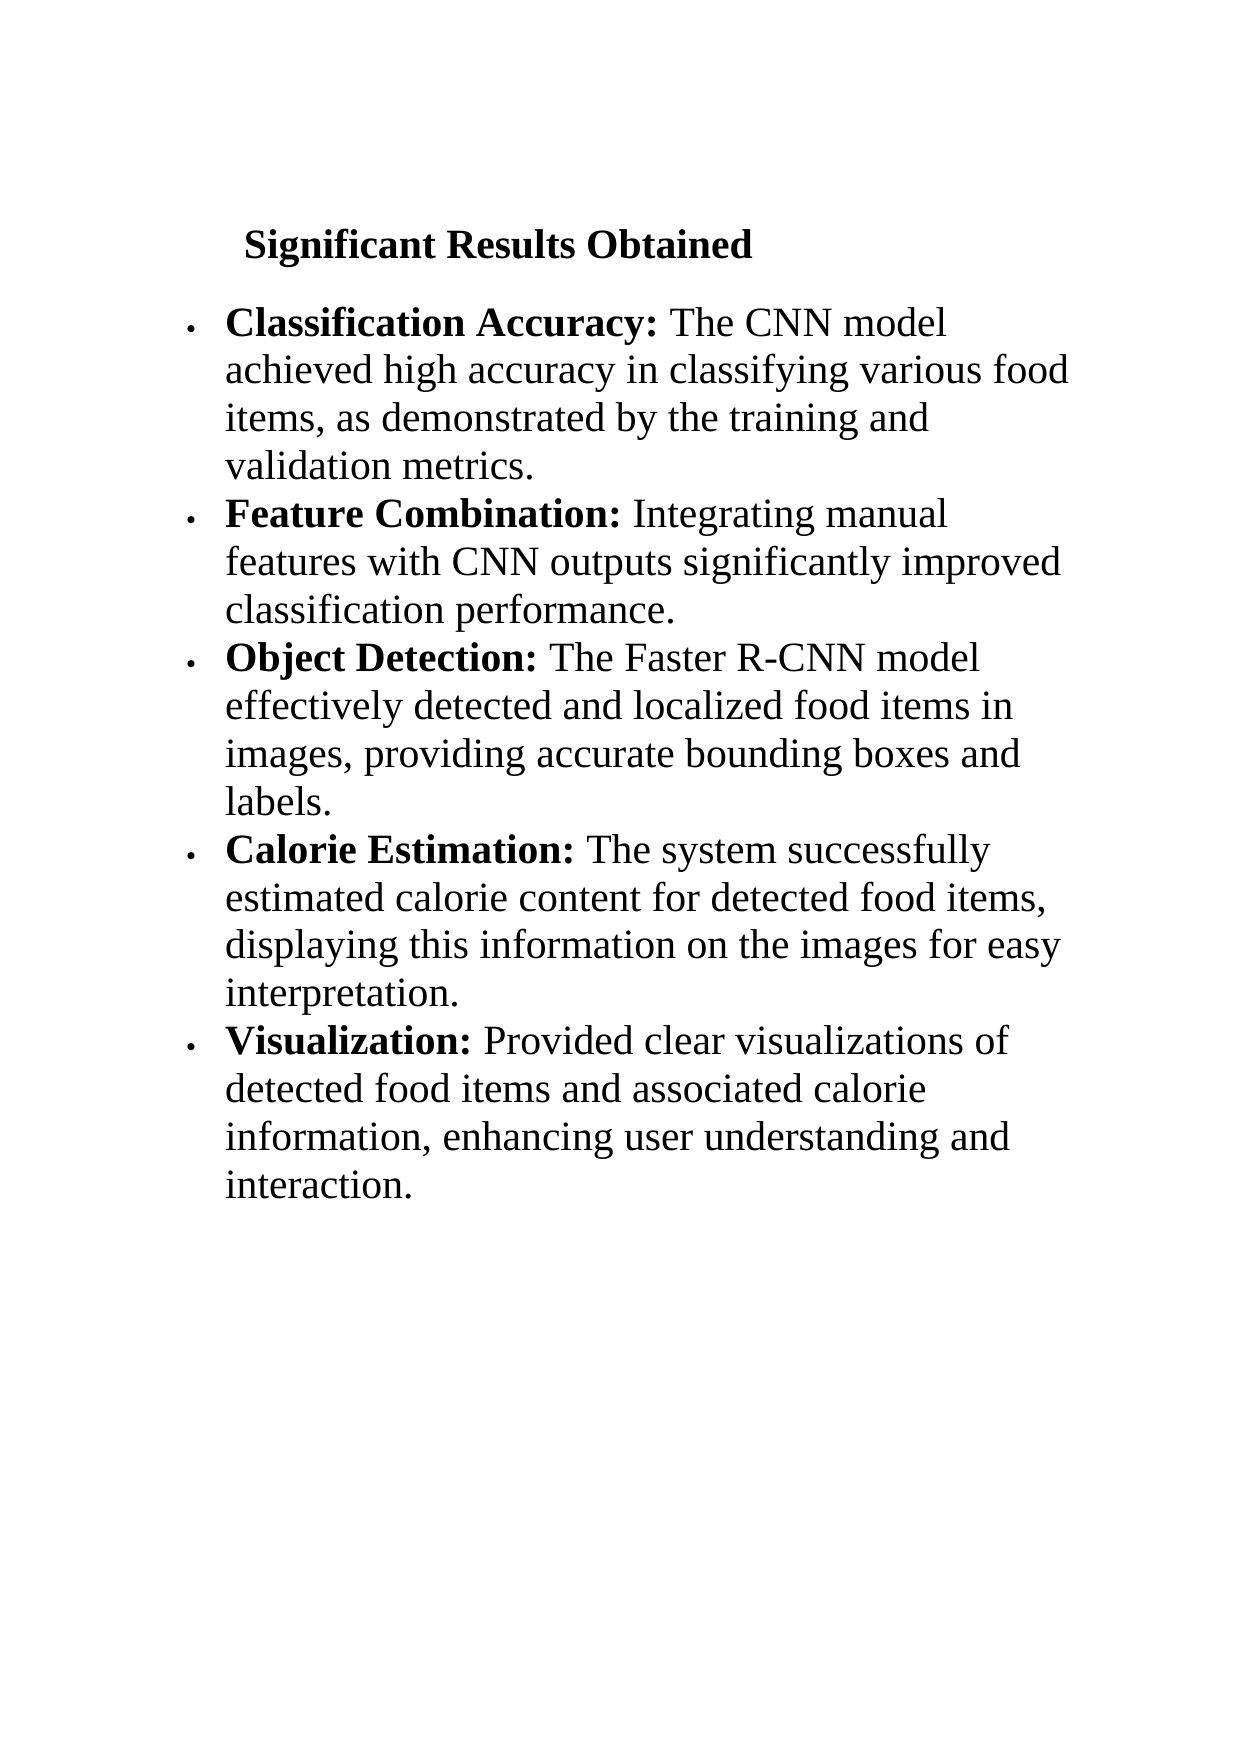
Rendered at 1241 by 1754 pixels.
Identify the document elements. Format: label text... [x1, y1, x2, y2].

text Significant Results Obtained [150, 220, 1090, 268]
list Classification Accuracy: The CNN model achieved high accuracy in classifying various food items, as demonstrated by the training and validation metrics. [187, 297, 1090, 489]
list Object Detection: The Faster R-CNN model effectively detected and localized food items in images, providing accurate bounding boxes and labels. [187, 632, 1090, 824]
list Calorie Estimation: The system successfully estimated calorie content for detected food items, displaying this information on the images for easy interpretation. [187, 824, 1090, 1016]
list Visualization: Provided clear visualizations of detected food items and associated calorie information, enhancing user understanding and interaction. [187, 1016, 1090, 1207]
list Feature Combination: Integrating manual features with CNN outputs significantly improved classification performance. [187, 489, 1090, 632]
